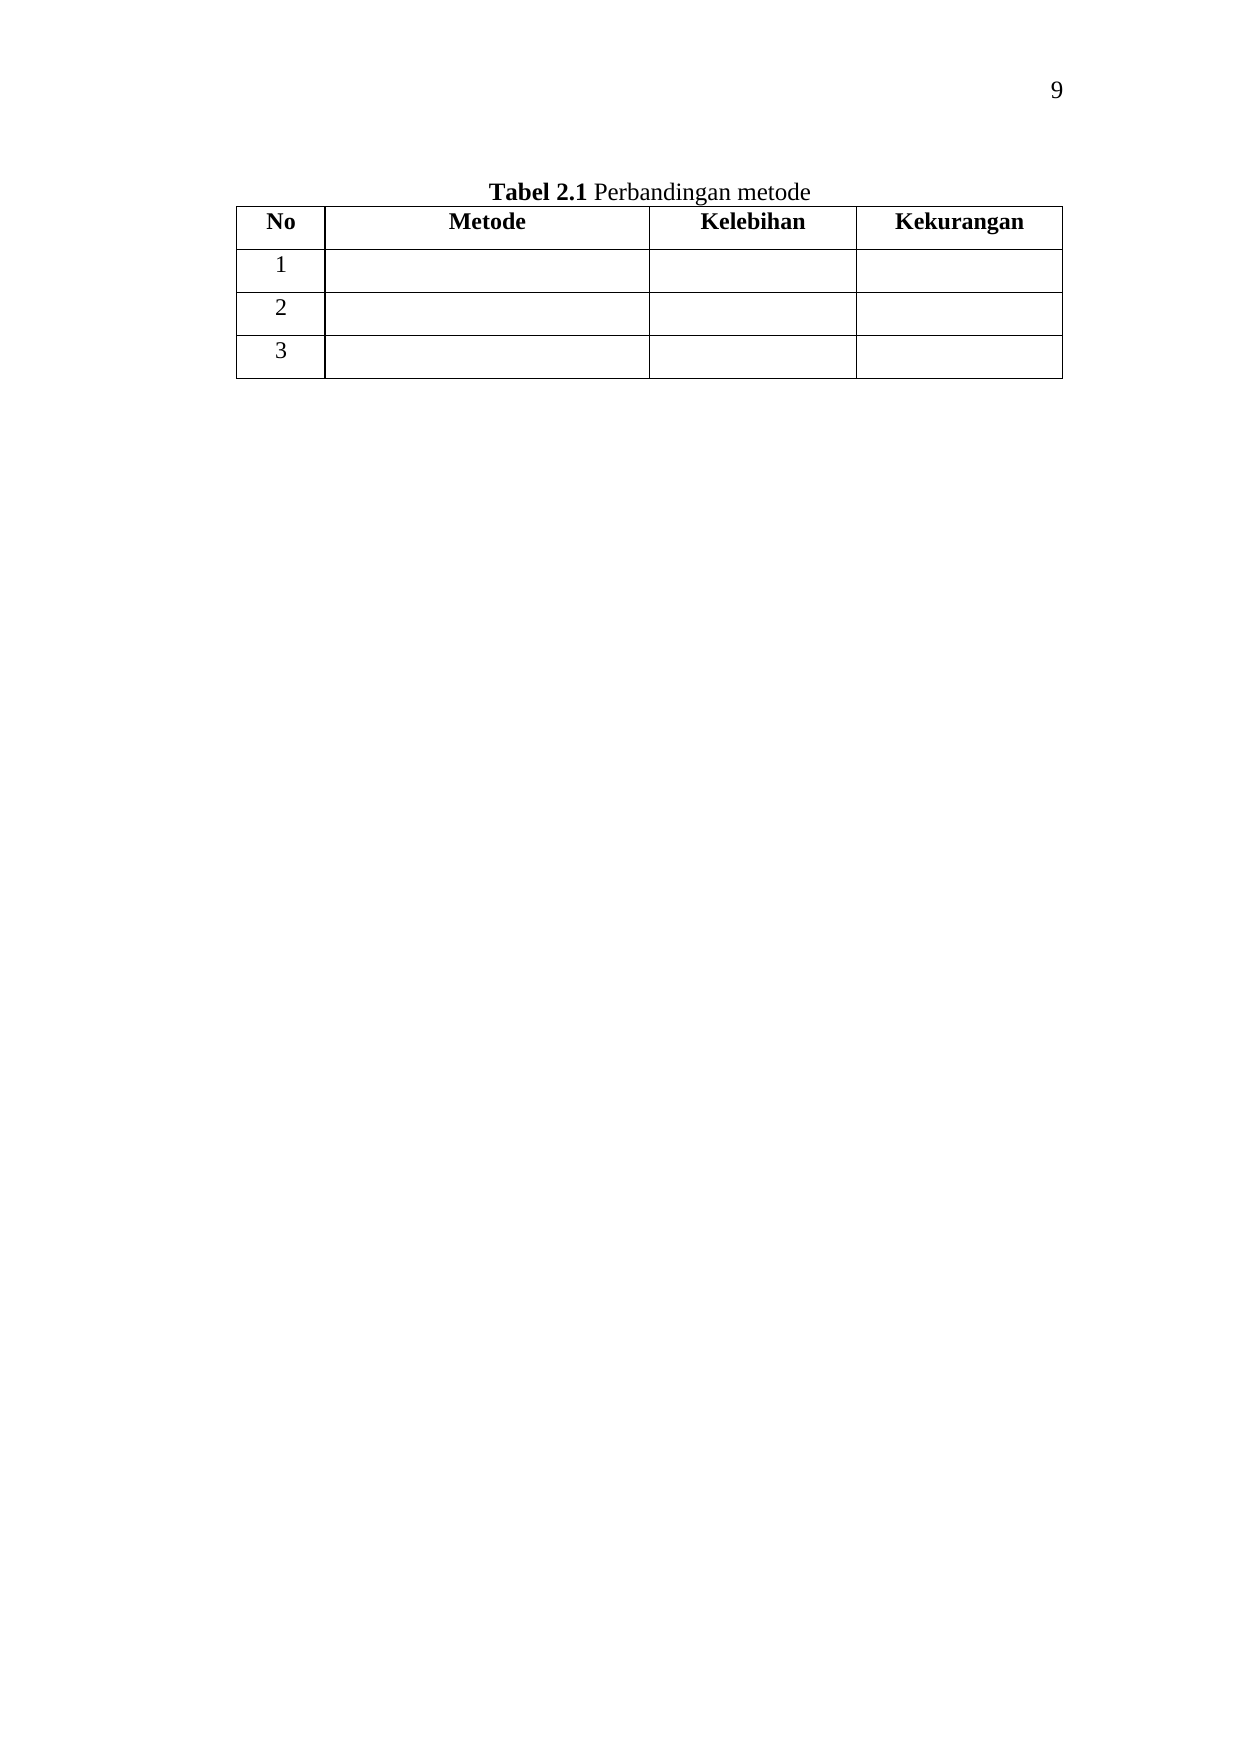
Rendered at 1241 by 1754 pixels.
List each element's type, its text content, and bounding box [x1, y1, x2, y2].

table_header Metode [326, 207, 649, 249]
table_cell 1 [237, 250, 324, 292]
table_cell [650, 293, 856, 335]
table_cell 3 [237, 336, 324, 378]
table_cell [650, 250, 856, 292]
table_header Kekurangan [857, 207, 1062, 249]
table_cell [857, 336, 1062, 378]
table_cell [326, 336, 649, 378]
table_cell [857, 293, 1062, 335]
table_cell [857, 250, 1062, 292]
table_cell [650, 336, 856, 378]
table_cell 2 [237, 293, 324, 335]
table_header Kelebihan [650, 207, 856, 249]
table_cell [326, 293, 649, 335]
table_header No [237, 207, 324, 249]
table_cell [326, 250, 649, 292]
text Tabel 2.1 Perbandingan metode [236, 177, 1063, 206]
